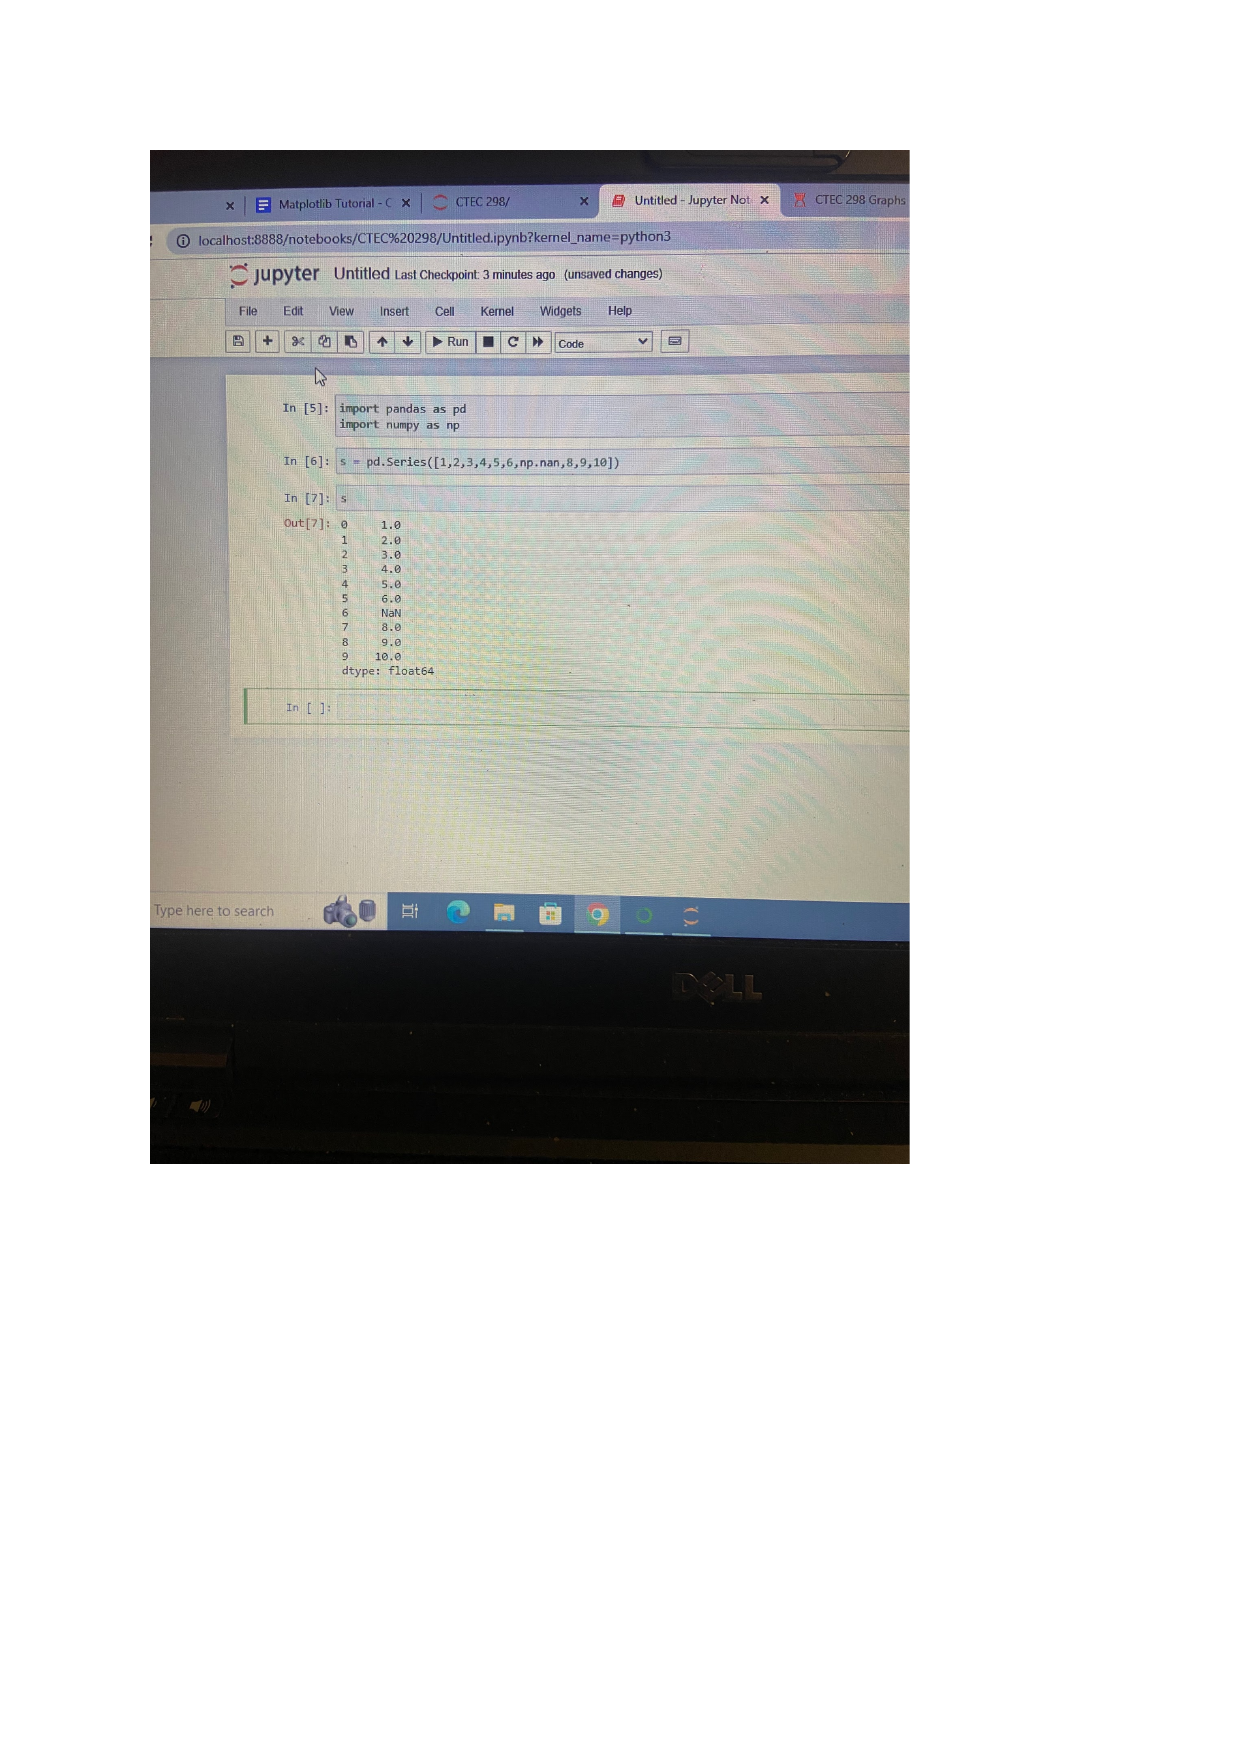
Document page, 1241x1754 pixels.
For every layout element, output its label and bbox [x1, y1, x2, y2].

picture [150, 150, 910, 1164]
